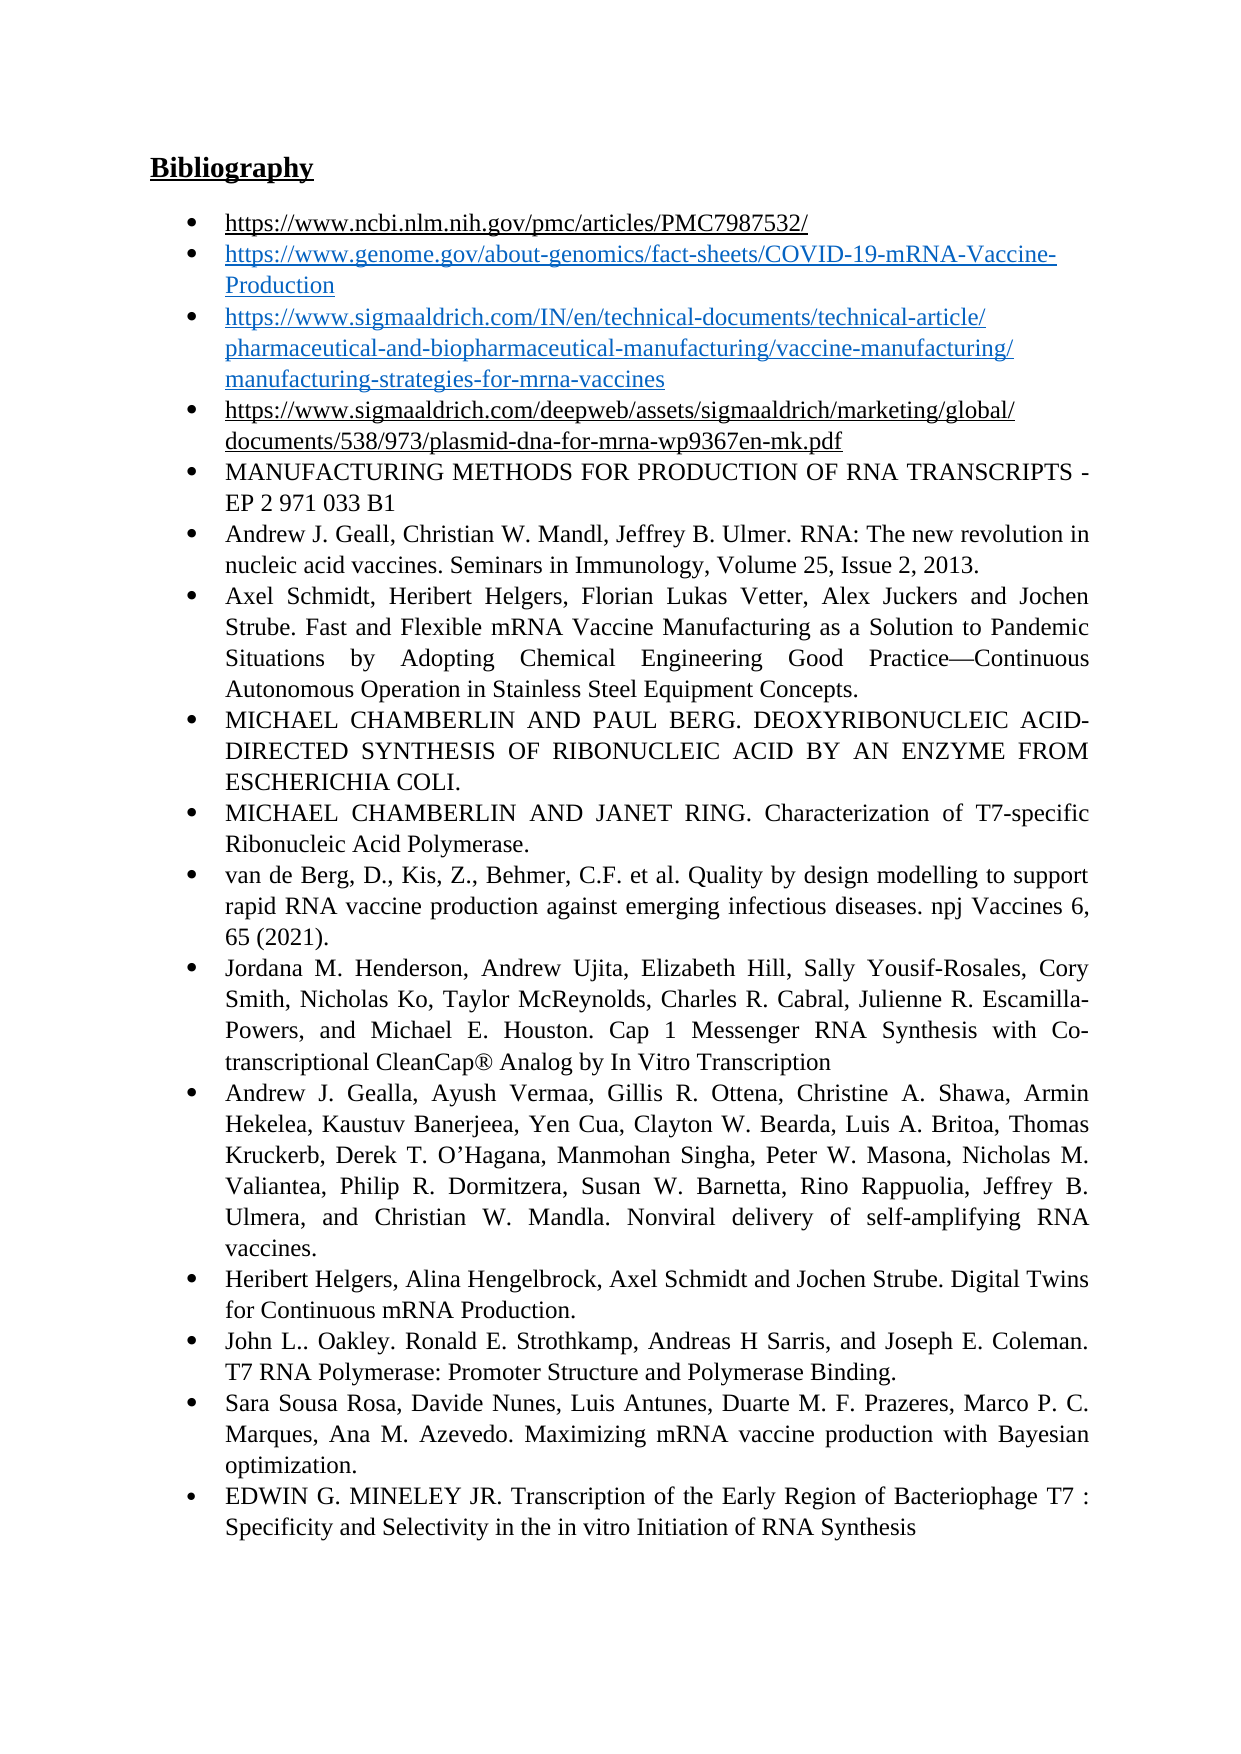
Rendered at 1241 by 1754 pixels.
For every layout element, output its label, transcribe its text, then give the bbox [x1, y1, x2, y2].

list Sara Sousa Rosa, Davide Nunes, Luis Antunes, Duarte M. F. Prazeres, Marco P. C. Marques, Ana M. Azevedo. Maximizing mRNA vaccine production with Bayesian optimization. [187, 1388, 1090, 1479]
list Heribert Helgers, Alina Hengelbrock, Axel Schmidt and Jochen Strube. Digital Twins for Continuous mRNA Production. [187, 1264, 1090, 1324]
list Andrew J. Gealla, Ayush Vermaa, Gillis R. Ottena, Christine A. Shawa, Armin Hekelea, Kaustuv Banerjeea, Yen Cua, Clayton W. Bearda, Luis A. Britoa, Thomas Kruckerb, Derek T. O’Hagana, Manmohan Singha, Peter W. Masona, Nicholas M. Valiantea, Philip R. Dormitzera, Susan W. Barnetta, Rino Rappuolia, Jeffrey B. Ulmera, and Christian W. Mandla. Nonviral delivery of self-amplifying RNA vaccines. [187, 1078, 1090, 1262]
list Andrew J. Geall, Christian W. Mandl, Jeffrey B. Ulmer. RNA: The new revolution in nucleic acid vaccines. Seminars in Immunology, Volume 25, Issue 2, 2013. [187, 519, 1090, 579]
list MICHAEL CHAMBERLIN AND PAUL BERG. DEOXYRIBONUCLEIC ACID-DIRECTED SYNTHESIS OF RIBONUCLEIC ACID BY AN ENZYME FROM ESCHERICHIA COLI. [187, 705, 1090, 796]
list Jordana M. Henderson, Andrew Ujita, Elizabeth Hill, Sally Yousif-Rosales, Cory Smith, Nicholas Ko, Taylor McReynolds, Charles R. Cabral, Julienne R. Escamilla-Powers, and Michael E. Houston. Cap 1 Messenger RNA Synthesis with Co-transcriptional CleanCap® Analog by In Vitro Transcription [187, 953, 1090, 1075]
list https://www.sigmaaldrich.com/IN/en/technical-documents/technical-article/pharmaceutical-and-biopharmaceutical-manufacturing/vaccine-manufacturing/manufacturing-strategies-for-mrna-vaccines [187, 302, 1090, 392]
list https://www.sigmaaldrich.com/deepweb/assets/sigmaaldrich/marketing/global/documents/538/973/plasmid-dna-for-mrna-wp9367en-mk.pdf [187, 395, 1090, 454]
list Axel Schmidt, Heribert Helgers, Florian Lukas Vetter, Alex Juckers and Jochen Strube. Fast and Flexible mRNA Vaccine Manufacturing as a Solution to Pandemic Situations by Adopting Chemical Engineering Good Practice—Continuous Autonomous Operation in Stainless Steel Equipment Concepts. [187, 581, 1090, 703]
text Bibliography [150, 150, 1090, 183]
list https://www.ncbi.nlm.nih.gov/pmc/articles/PMC7987532/ [187, 208, 1090, 237]
list MICHAEL CHAMBERLIN AND JANET RING. Characterization of T7-specific Ribonucleic Acid Polymerase. [187, 798, 1090, 858]
list van de Berg, D., Kis, Z., Behmer, C.F. et al. Quality by design modelling to support rapid RNA vaccine production against emerging infectious diseases. npj Vaccines 6, 65 (2021). [187, 860, 1090, 951]
list https://www.genome.gov/about-genomics/fact-sheets/COVID-19-mRNA-Vaccine-Production [187, 239, 1090, 299]
list John L.. Oakley. Ronald E. Strothkamp, Andreas H Sarris, and Joseph E. Coleman. T7 RNA Polymerase: Promoter Structure and Polymerase Binding. [187, 1326, 1090, 1386]
list EDWIN G. MINELEY JR. Transcription of the Early Region of Bacteriophage T7 : Specificity and Selectivity in the in vitro Initiation of RNA Synthesis [187, 1481, 1090, 1541]
list MANUFACTURING METHODS FOR PRODUCTION OF RNA TRANSCRIPTS - EP 2 971 033 B1 [187, 457, 1090, 517]
